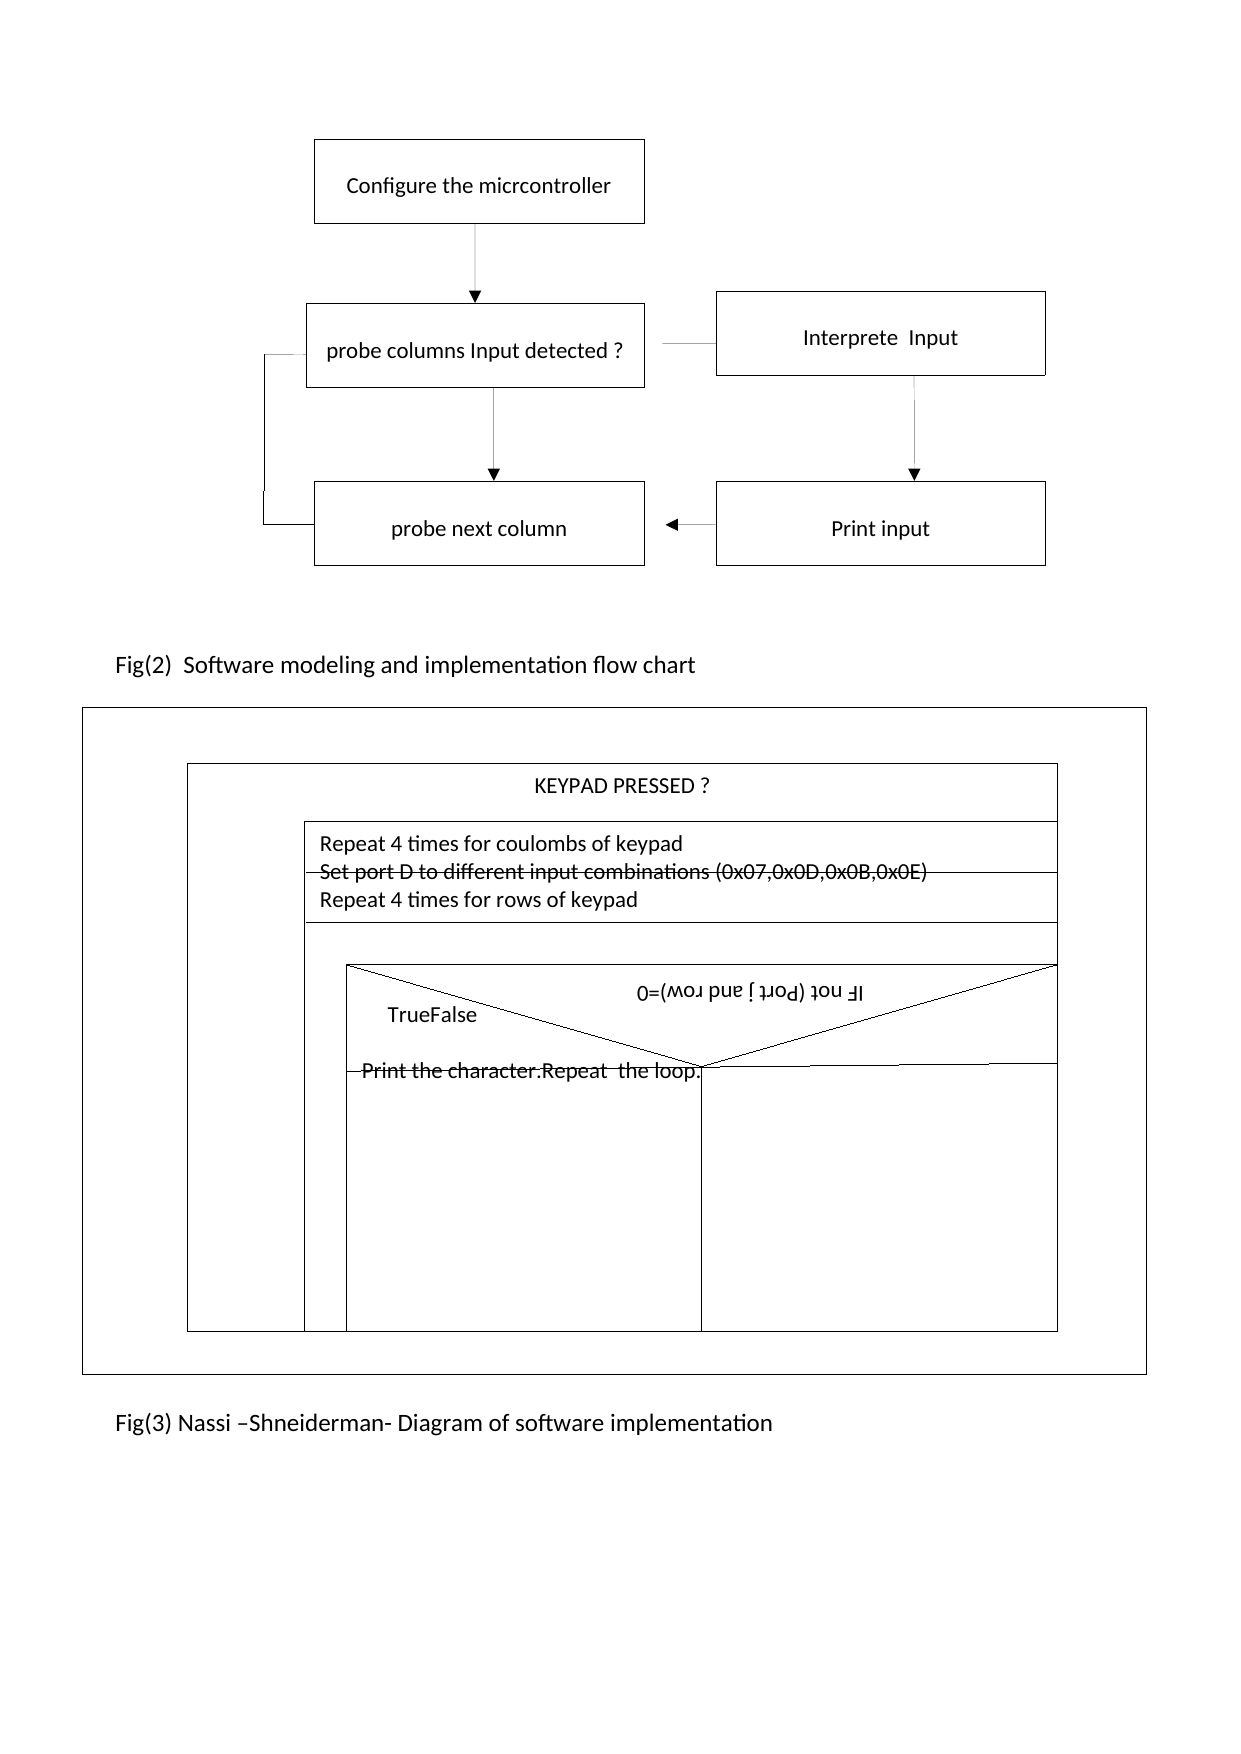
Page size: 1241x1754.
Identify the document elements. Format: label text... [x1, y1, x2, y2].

text Fig(3) Nassi –Shneiderman- Diagram of software implementation [115, 1407, 1165, 1438]
text Fig(2) Software modeling and implementation flow chart [115, 649, 1165, 679]
